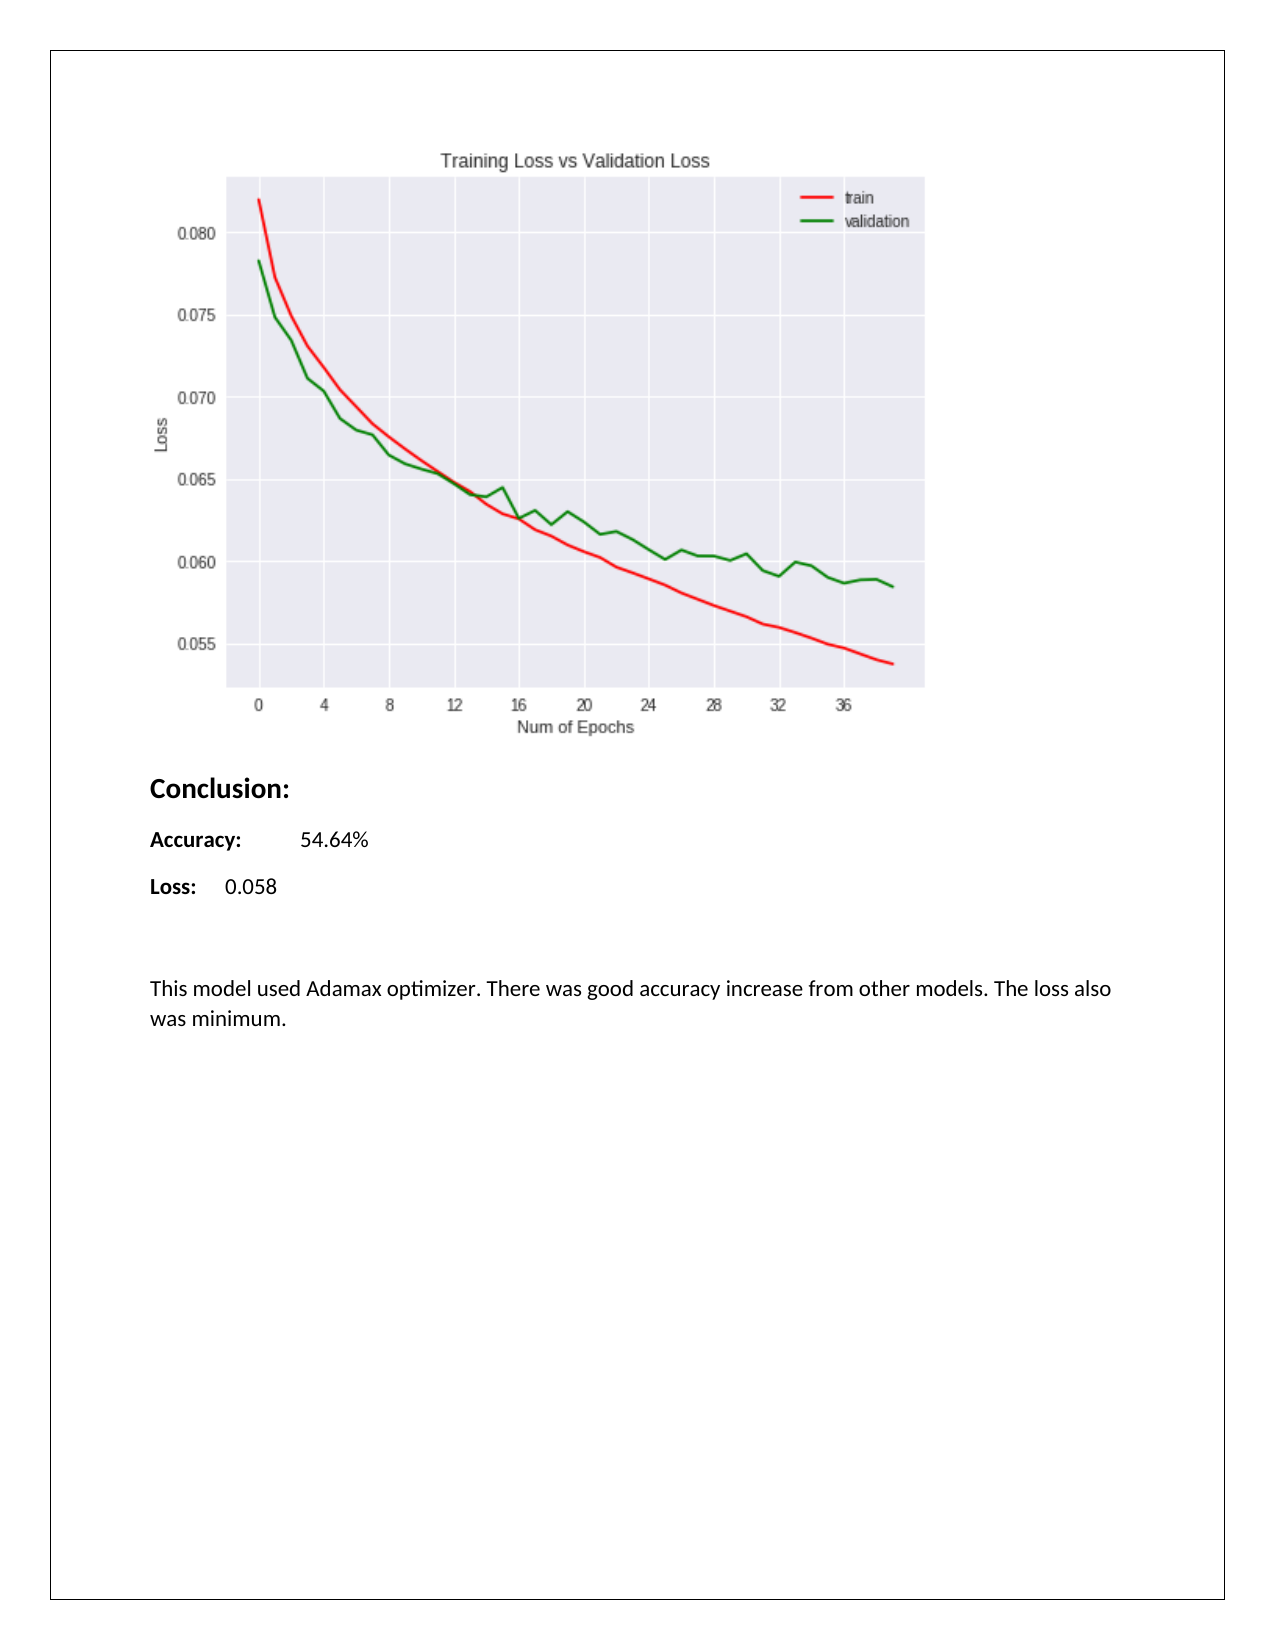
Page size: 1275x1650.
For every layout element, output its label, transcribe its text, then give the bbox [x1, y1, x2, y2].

picture [150, 150, 936, 752]
text Loss: 0.058 [150, 872, 1125, 900]
text This model used Adamax optimizer. There was good accuracy increase from other models. The loss also was minimum. [150, 974, 1125, 1033]
text Accuracy: 54.64% [150, 826, 1125, 853]
text Conclusion: [150, 770, 1125, 806]
